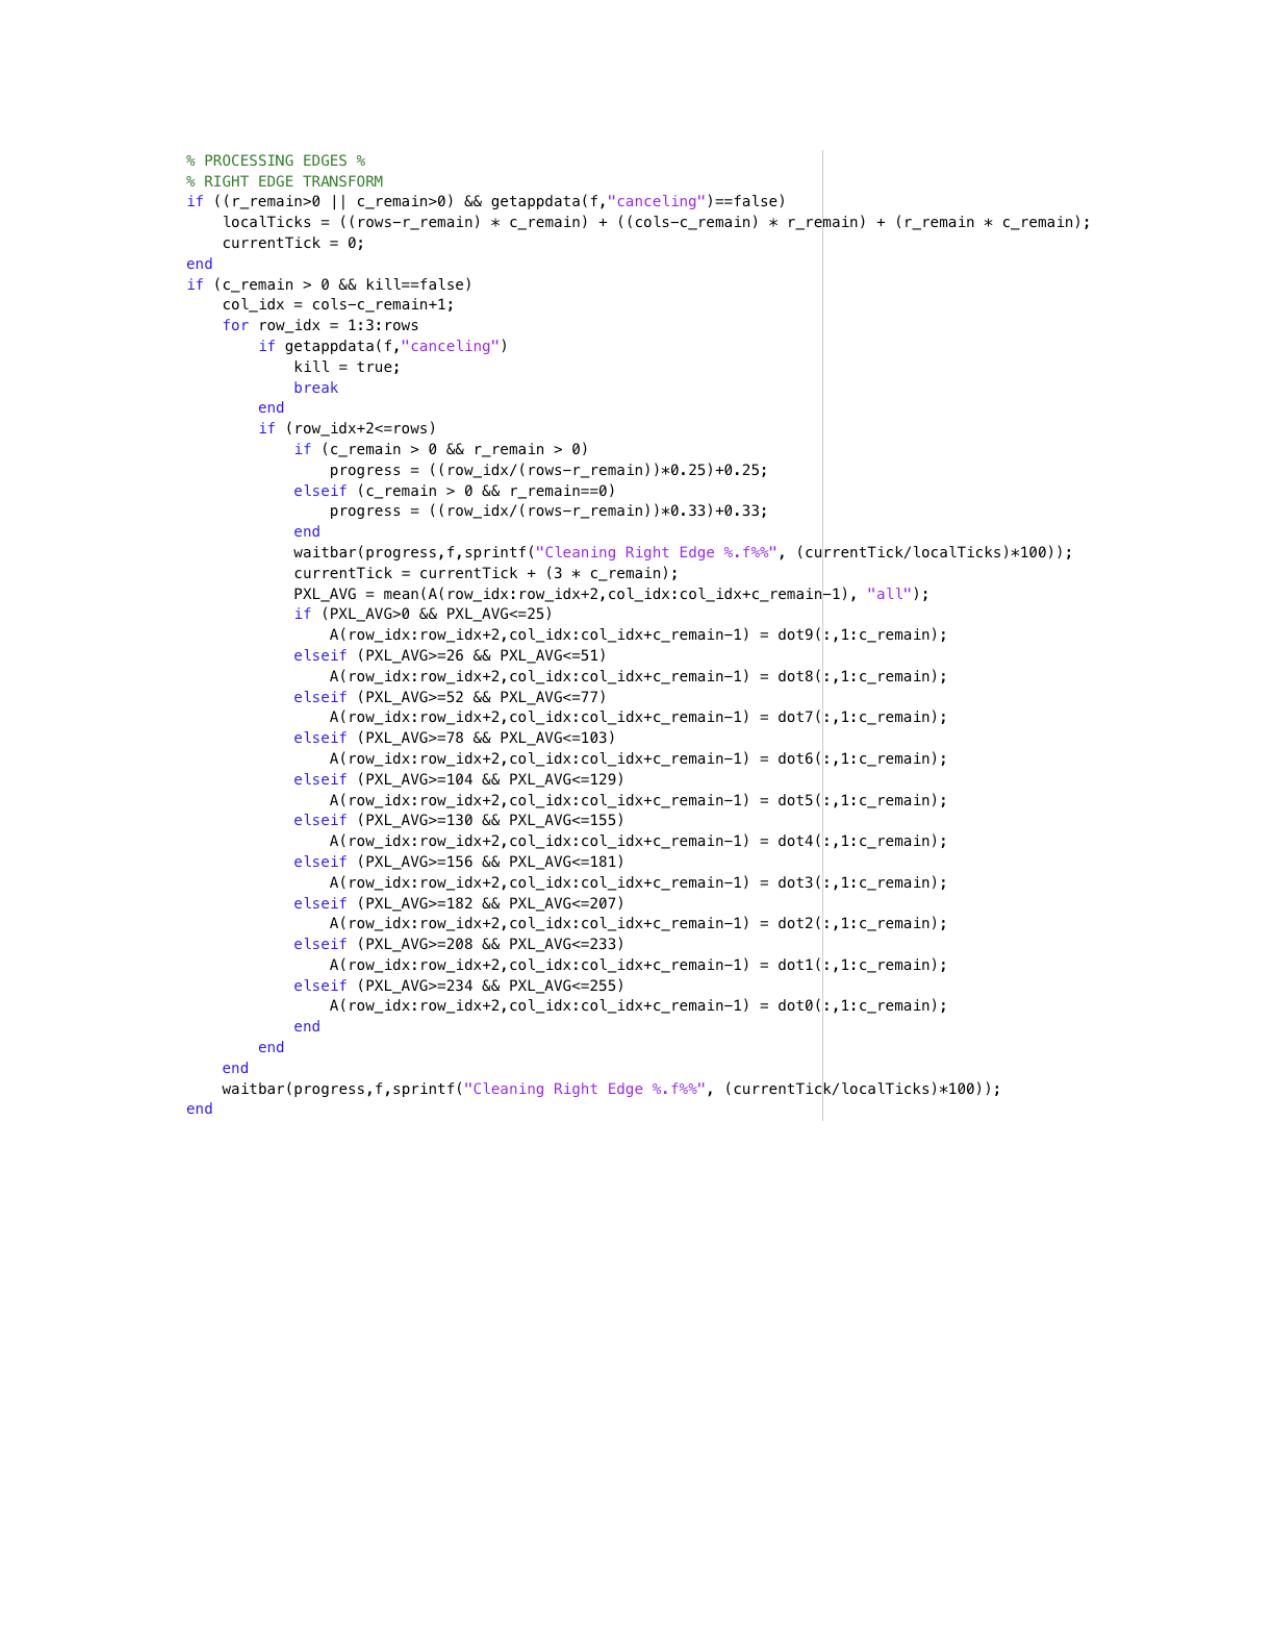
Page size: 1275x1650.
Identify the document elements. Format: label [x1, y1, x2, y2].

picture [181, 150, 1094, 1121]
